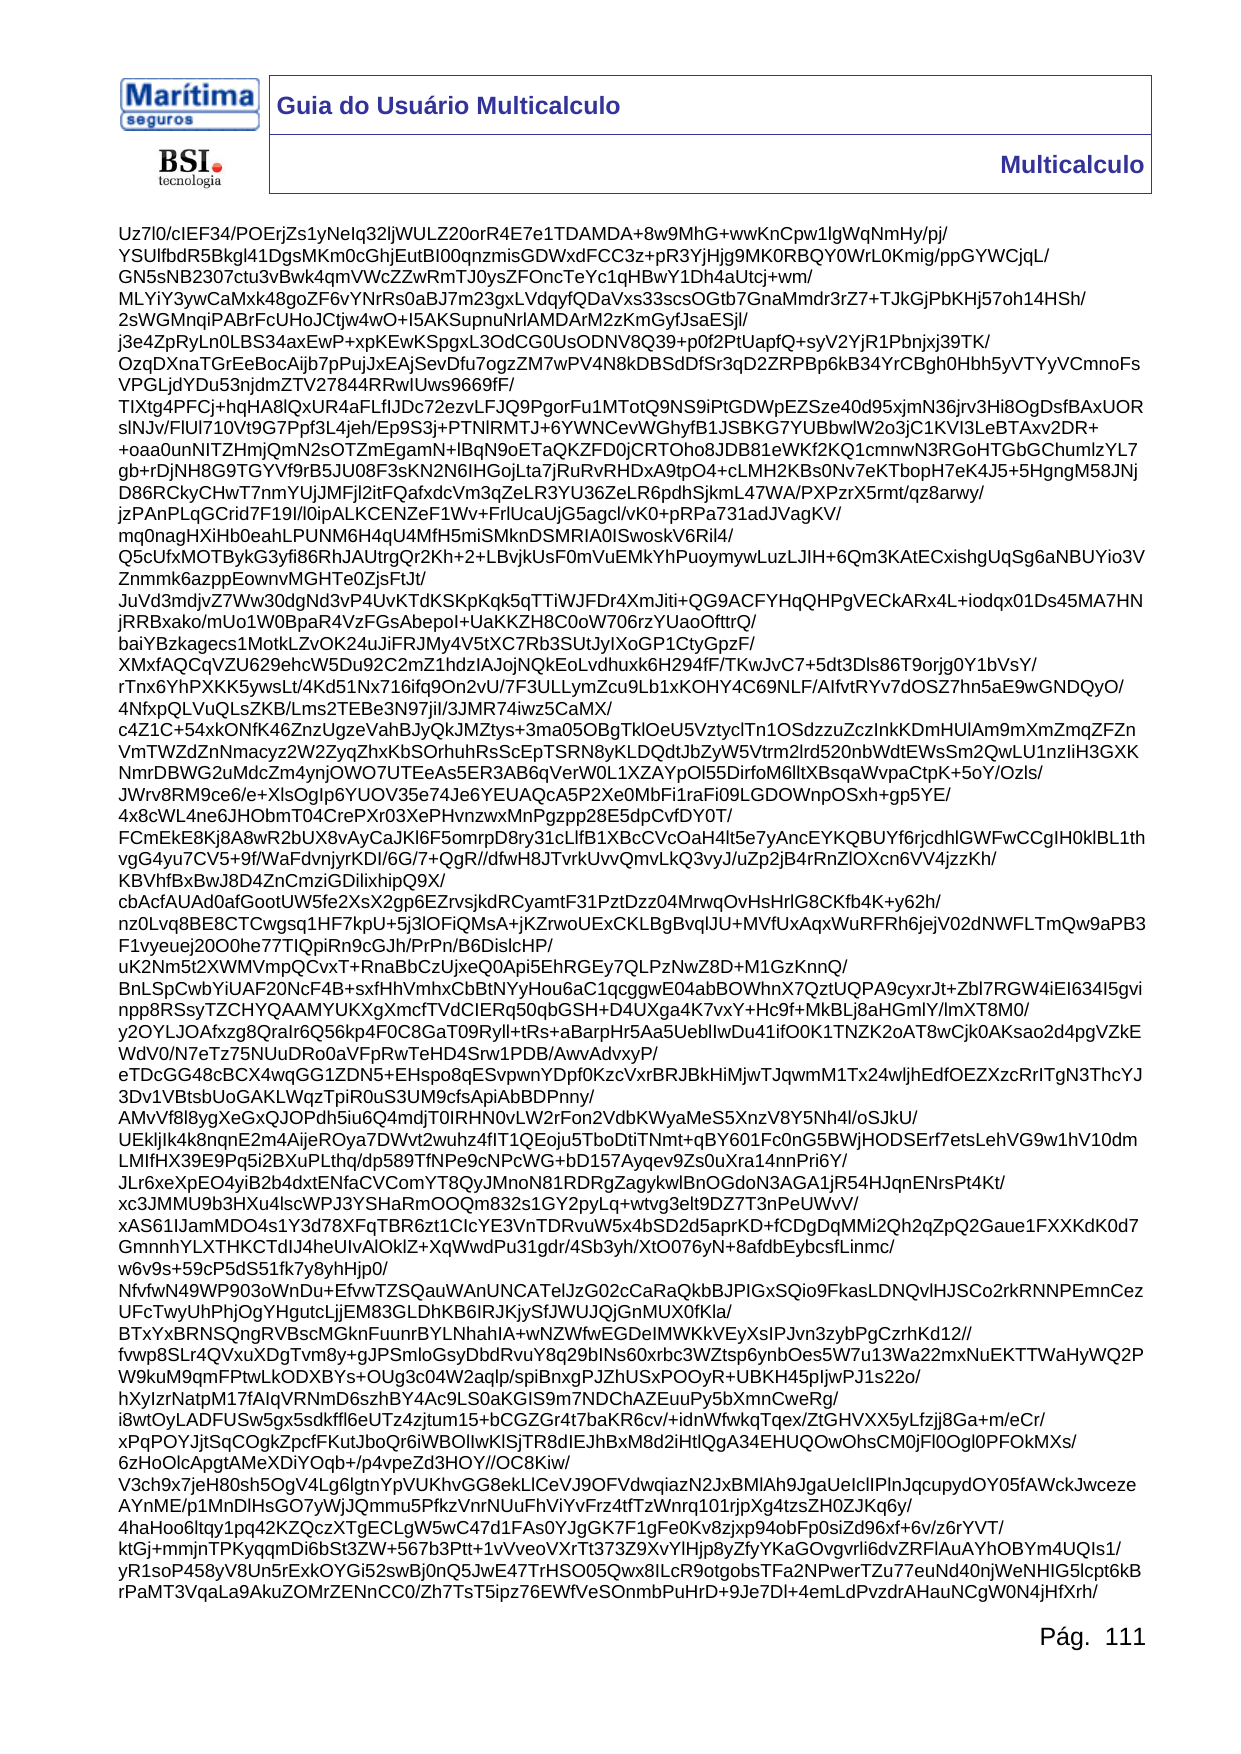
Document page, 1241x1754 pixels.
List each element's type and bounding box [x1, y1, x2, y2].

picture [154, 144, 226, 191]
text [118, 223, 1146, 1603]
picture [120, 78, 260, 131]
